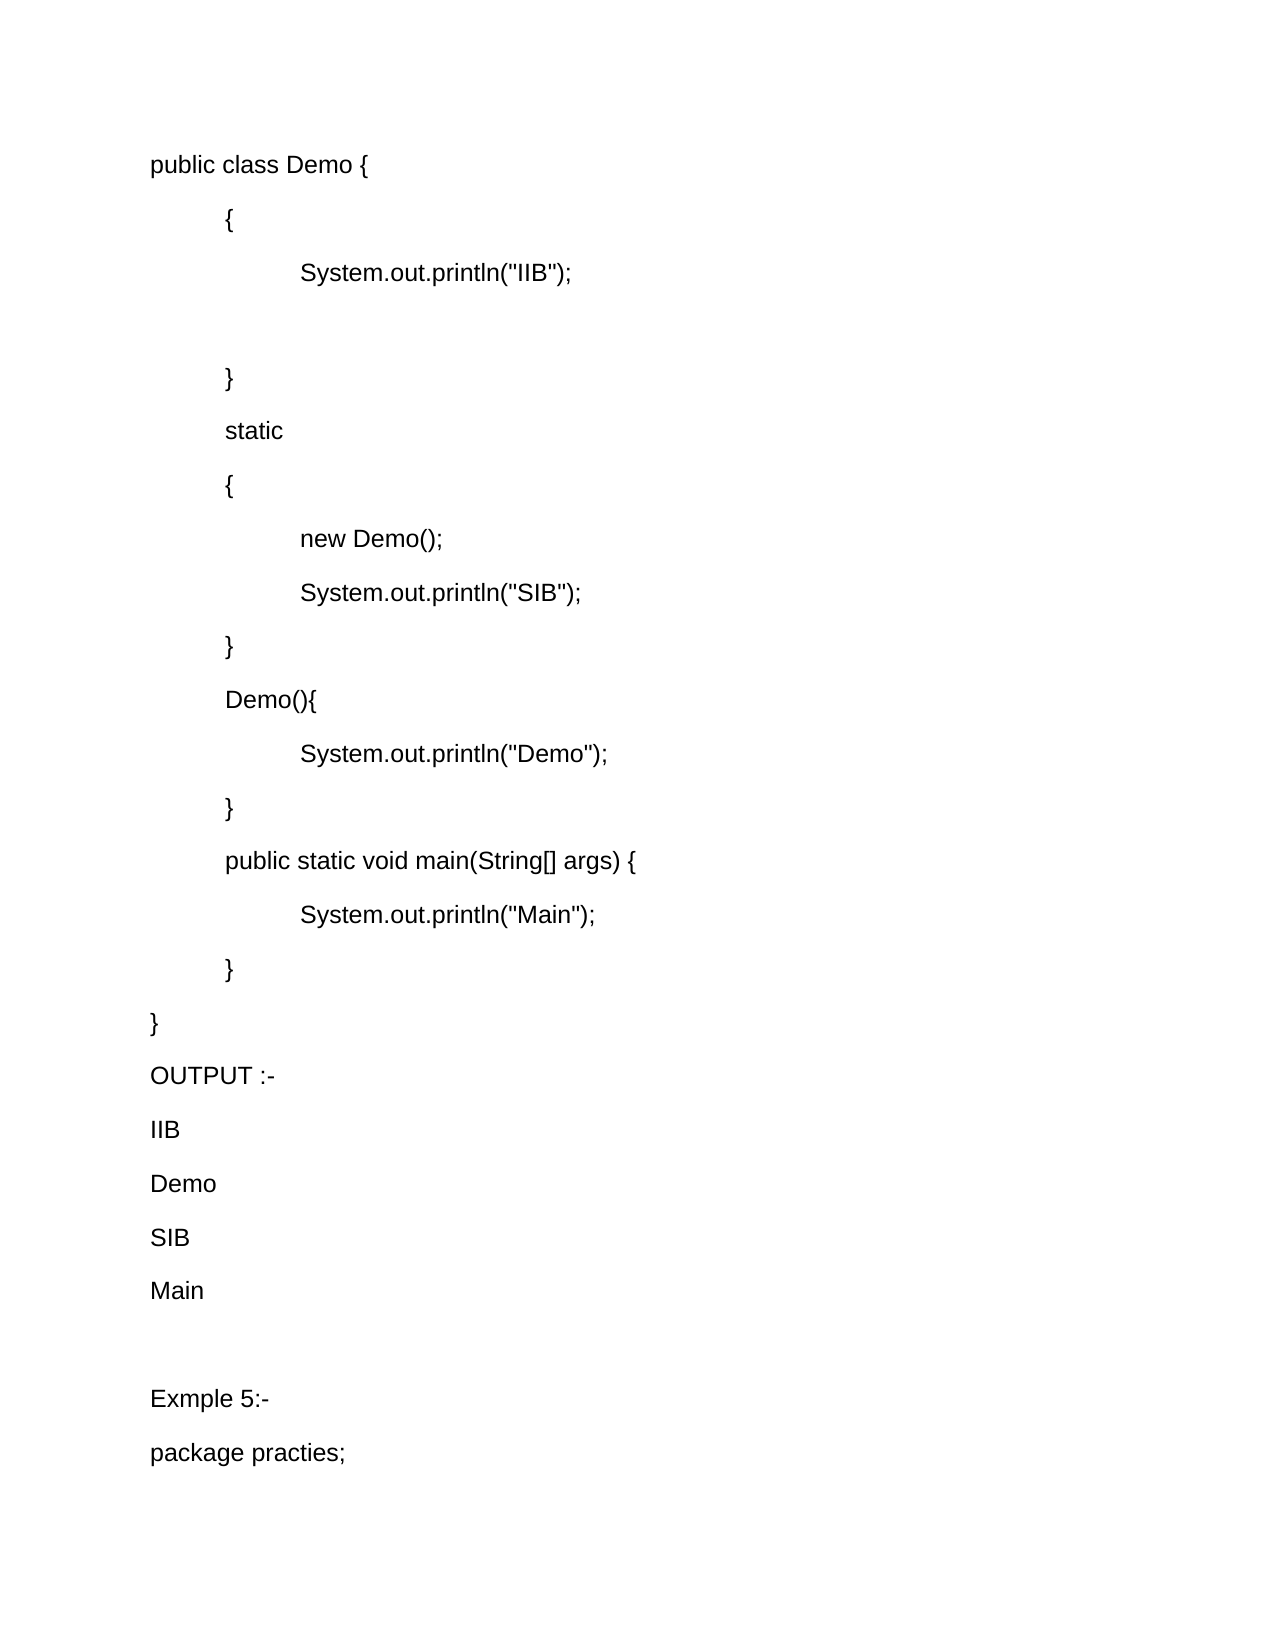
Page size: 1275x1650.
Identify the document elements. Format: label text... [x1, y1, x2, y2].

text Demo [150, 1169, 1125, 1198]
text IIB [150, 1115, 1125, 1144]
text Main [150, 1276, 1125, 1305]
text } [150, 954, 1125, 983]
text static [150, 416, 1125, 445]
text } [150, 793, 1125, 821]
text System.out.println("IIB"); [150, 257, 1125, 286]
text System.out.println("Demo"); [150, 739, 1125, 768]
text Demo(){ [150, 685, 1125, 714]
text } [150, 1008, 1125, 1036]
text public class Demo { [150, 150, 1125, 179]
text package practies; [150, 1438, 1125, 1466]
text } [150, 363, 1125, 391]
text new Demo(); [150, 524, 1125, 553]
text public static void main(String[] args) { [150, 846, 1125, 875]
text System.out.println("Main"); [150, 900, 1125, 929]
text OUTPUT :- [150, 1061, 1125, 1090]
text } [150, 631, 1125, 660]
text SIB [150, 1223, 1125, 1251]
text { [150, 204, 1125, 232]
text Exmple 5:- [150, 1384, 1125, 1413]
text { [150, 470, 1125, 499]
text System.out.println("SIB"); [150, 578, 1125, 606]
